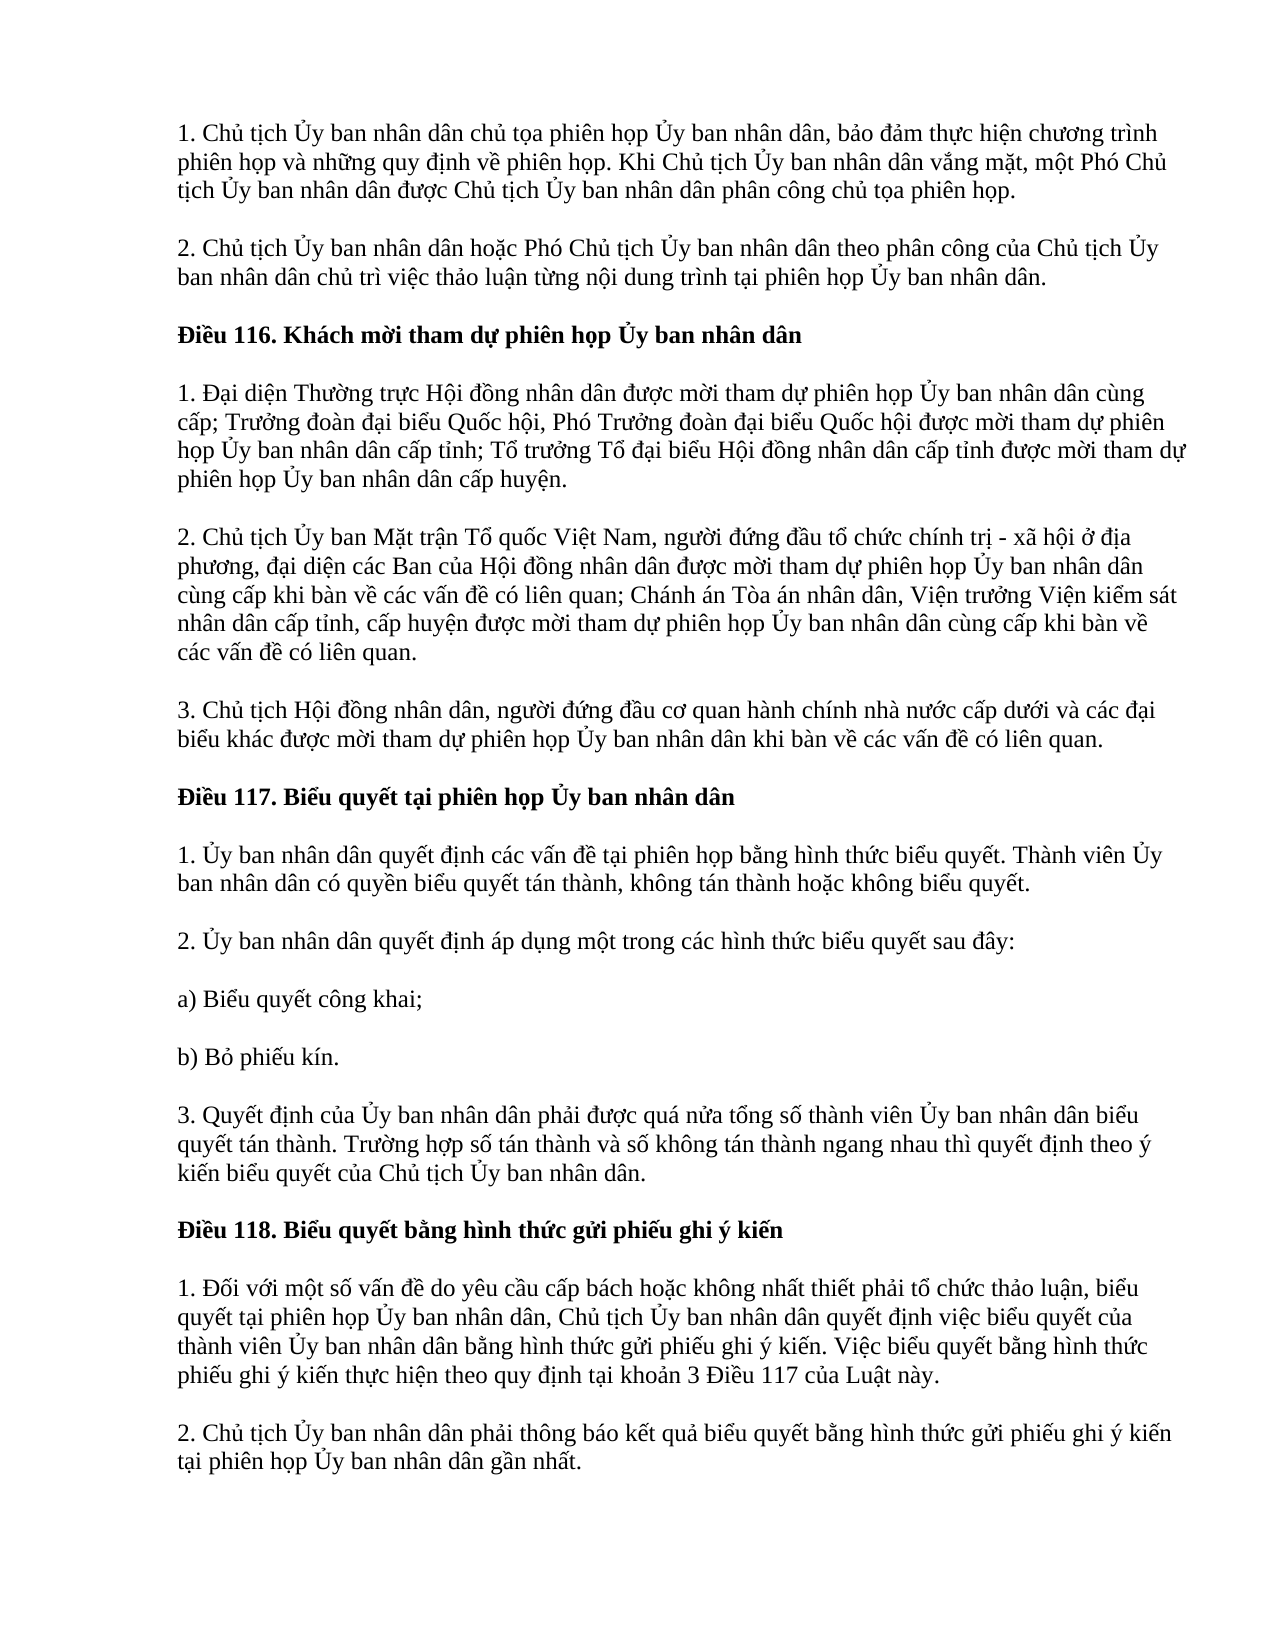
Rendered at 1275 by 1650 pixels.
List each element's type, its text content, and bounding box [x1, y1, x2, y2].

text b) Bỏ phiếu kín. [177, 1042, 1186, 1071]
text Điều 117. Biểu quyết tại phiên họp Ủy ban nhân dân [628, 782, 1186, 811]
text 1. Đối với một số vấn đề do yêu cầu cấp bách hoặc không nhất thiết phải tổ chức thảo luận, biểu quyết tại phiên họp Ủy ban nhân dân, Chủ tịch Ủy ban nhân dân quyết định việc biểu quyết của thành viên Ủy ban nhân dân bằng hình thức gửi phiếu ghi ý kiến. Việc biểu quyết bằng hình thức phiếu ghi ý kiến thực hiện theo quy định tại khoản 3 Điều 117 của Luật này. [177, 1273, 1186, 1388]
text 3. Quyết định của Ủy ban nhân dân phải được quá nửa tổng số thành viên Ủy ban nhân dân biểu quyết tán thành. Trường hợp số tán thành và số không tán thành ngang nhau thì quyết định theo ý kiến biểu quyết của Chủ tịch Ủy ban nhân dân. [177, 1100, 1186, 1186]
text Điều 116. Khách mời tham dự phiên họp Ủy ban nhân dân [177, 320, 618, 349]
text Điều 116. Khách mời tham dự phiên họp Ủy ban nhân dân [695, 320, 1186, 349]
text 2. Ủy ban nhân dân quyết định áp dụng một trong các hình thức biểu quyết sau đây: [275, 926, 1186, 955]
text 2. Chủ tịch Ủy ban nhân dân phải thông báo kết quả biểu quyết bằng hình thức gửi phiếu ghi ý kiến tại phiên họp Ủy ban nhân dân gần nhất. [367, 1418, 1186, 1475]
text 1. Chủ tịch Ủy ban nhân dân chủ tọa phiên họp Ủy ban nhân dân, bảo đảm thực hiện chương trình phiên họp và những quy định về phiên họp. Khi Chủ tịch Ủy ban nhân dân vắng mặt, một Phó Chủ tịch Ủy ban nhân dân được Chủ tịch Ủy ban nhân dân phân công chủ tọa phiên họp. [177, 118, 1186, 204]
text 1. Đại diện Thường trực Hội đồng nhân dân được mời tham dự phiên họp Ủy ban nhân dân cùng cấp; Trưởng đoàn đại biểu Quốc hội, Phó Trưởng đoàn đại biểu Quốc hội được mời tham dự phiên họp Ủy ban nhân dân cấp tỉnh; Tổ trưởng Tổ đại biểu Hội đồng nhân dân cấp tỉnh được mời tham dự phiên họp Ủy ban nhân dân cấp huyện. [177, 378, 1186, 493]
text 2. Chủ tịch Ủy ban nhân dân hoặc Phó Chủ tịch Ủy ban nhân dân theo phân công của Chủ tịch Ủy ban nhân dân chủ trì việc thảo luận từng nội dung trình tại phiên họp Ủy ban nhân dân. [177, 233, 1186, 291]
text Điều 117. Biểu quyết tại phiên họp Ủy ban nhân dân [177, 782, 551, 811]
text a) Biểu quyết công khai; [177, 984, 1186, 1013]
text 3. Chủ tịch Hội đồng nhân dân, người đứng đầu cơ quan hành chính nhà nước cấp dưới và các đại biểu khác được mời tham dự phiên họp Ủy ban nhân dân khi bàn về các vấn đề có liên quan. [177, 695, 1186, 753]
text 1. Ủy ban nhân dân quyết định các vấn đề tại phiên họp bằng hình thức biểu quyết. Thành viên Ủy ban nhân dân có quyền biểu quyết tán thành, không tán thành hoặc không biểu quyết. [177, 840, 1186, 897]
text 2. Chủ tịch Ủy ban Mặt trận Tổ quốc Việt Nam, người đứng đầu tổ chức chính trị - xã hội ở địa phương, đại diện các Ban của Hội đồng nhân dân được mời tham dự phiên họp Ủy ban nhân dân cùng cấp khi bàn về các vấn đề có liên quan; Chánh án Tòa án nhân dân, Viện trưởng Viện kiểm sát nhân dân cấp tỉnh, cấp huyện được mời tham dự phiên họp Ủy ban nhân dân cùng cấp khi bàn về các vấn đề có liên quan. [177, 522, 1186, 666]
text Điều 118. Biểu quyết bằng hình thức gửi phiếu ghi ý kiến [177, 1216, 1186, 1244]
